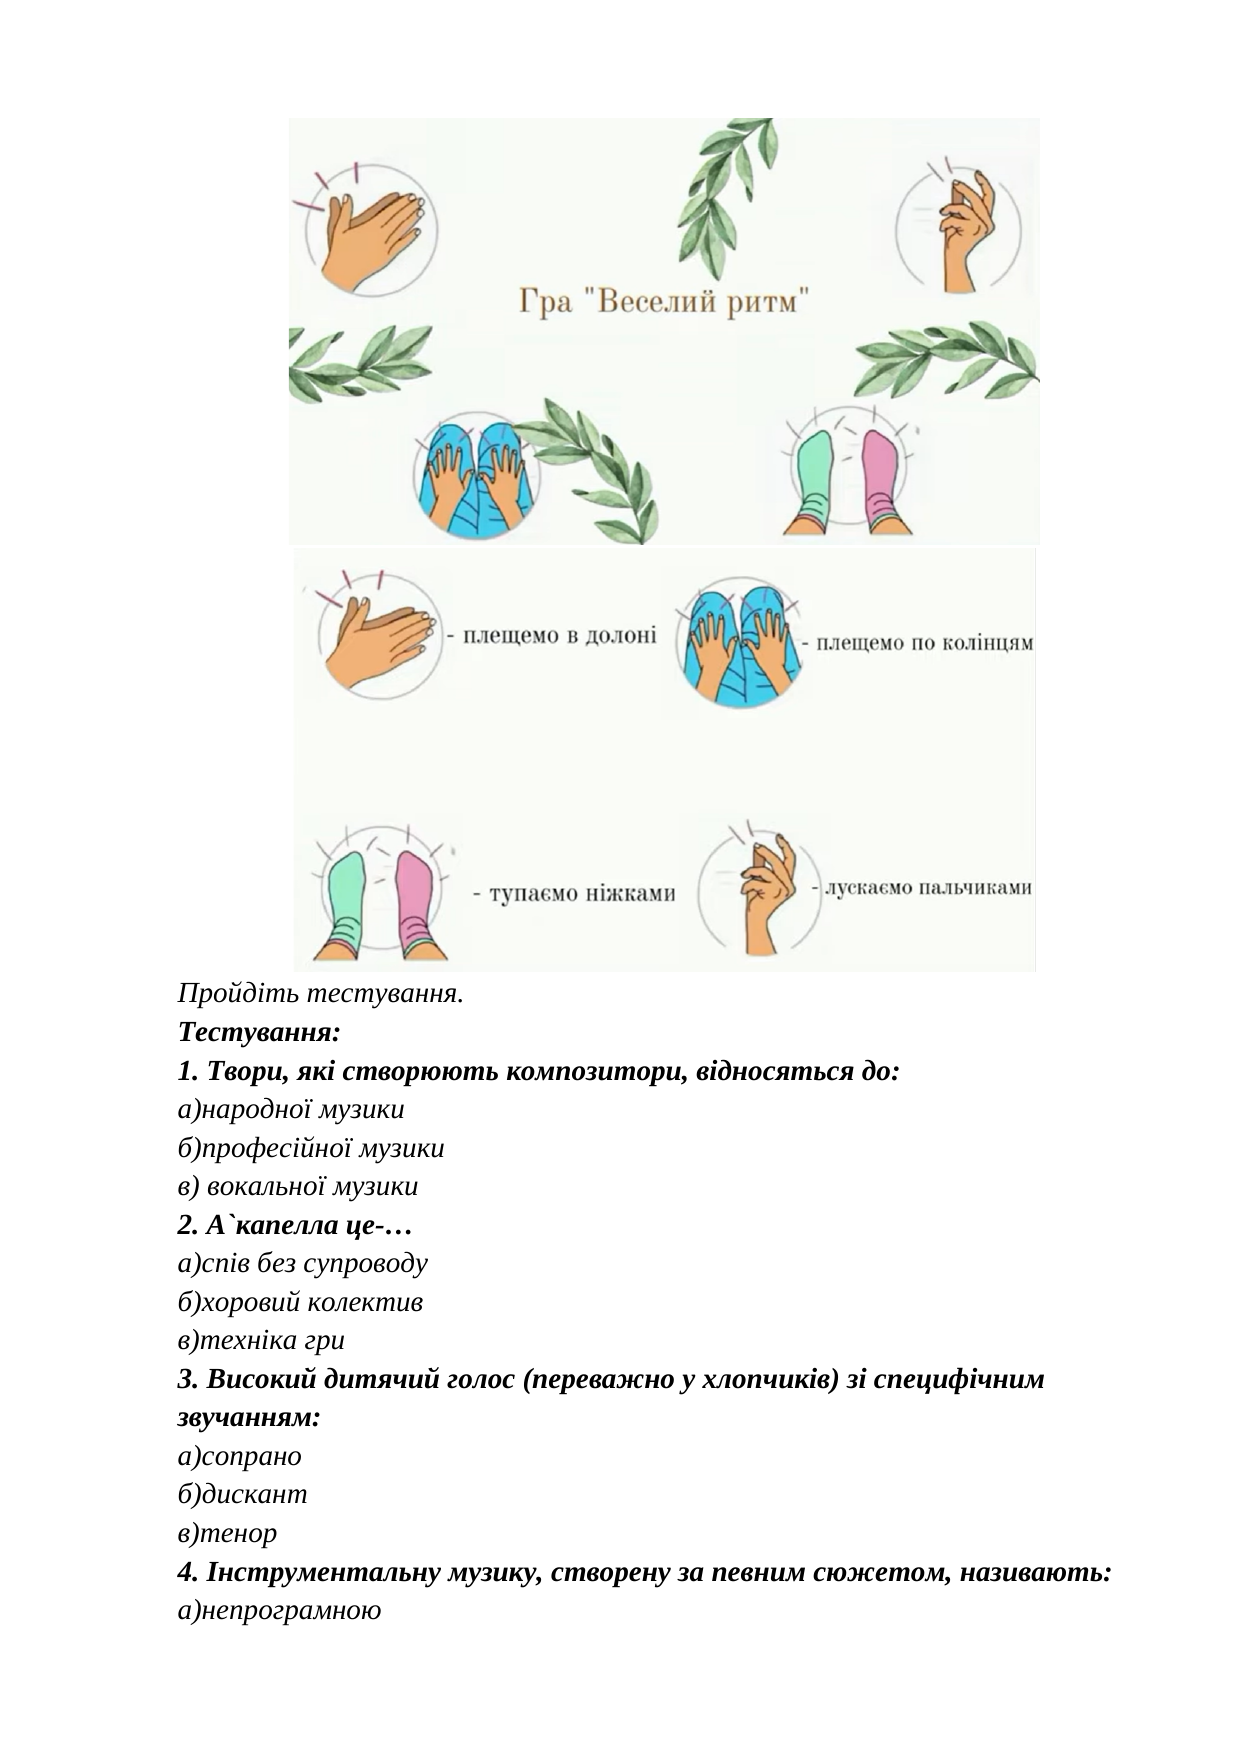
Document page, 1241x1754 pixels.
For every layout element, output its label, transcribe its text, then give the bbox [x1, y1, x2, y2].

text 2. А`капелла це-… [177, 1207, 1152, 1240]
text а)спів без супроводу [177, 1245, 1152, 1279]
list Твори, які створюють композитори, відносяться до: [177, 1053, 1152, 1086]
picture [293, 548, 1036, 972]
picture [288, 118, 1040, 545]
text а)непрограмною [177, 1592, 1152, 1626]
text а)сопрано [177, 1438, 1152, 1472]
text а)народної музики [177, 1091, 1152, 1125]
text 3. Високий дитячий голос (переважно у хлопчиків) зі специфічним звучанням: [177, 1361, 1152, 1433]
text б)хоровий колектив [177, 1284, 1152, 1317]
text б)дискант [177, 1477, 1152, 1510]
text в)техніка гри [177, 1322, 1152, 1356]
text б)професійної музики [177, 1130, 1152, 1163]
text Тестування: [177, 1014, 1152, 1048]
text 4. Інструментальну музику, створену за певним сюжетом, називають: [177, 1554, 1152, 1587]
text в)тенор [177, 1515, 1152, 1549]
text в) вокальної музики [177, 1168, 1152, 1202]
text Пройдіть тестування. [177, 976, 1152, 1009]
